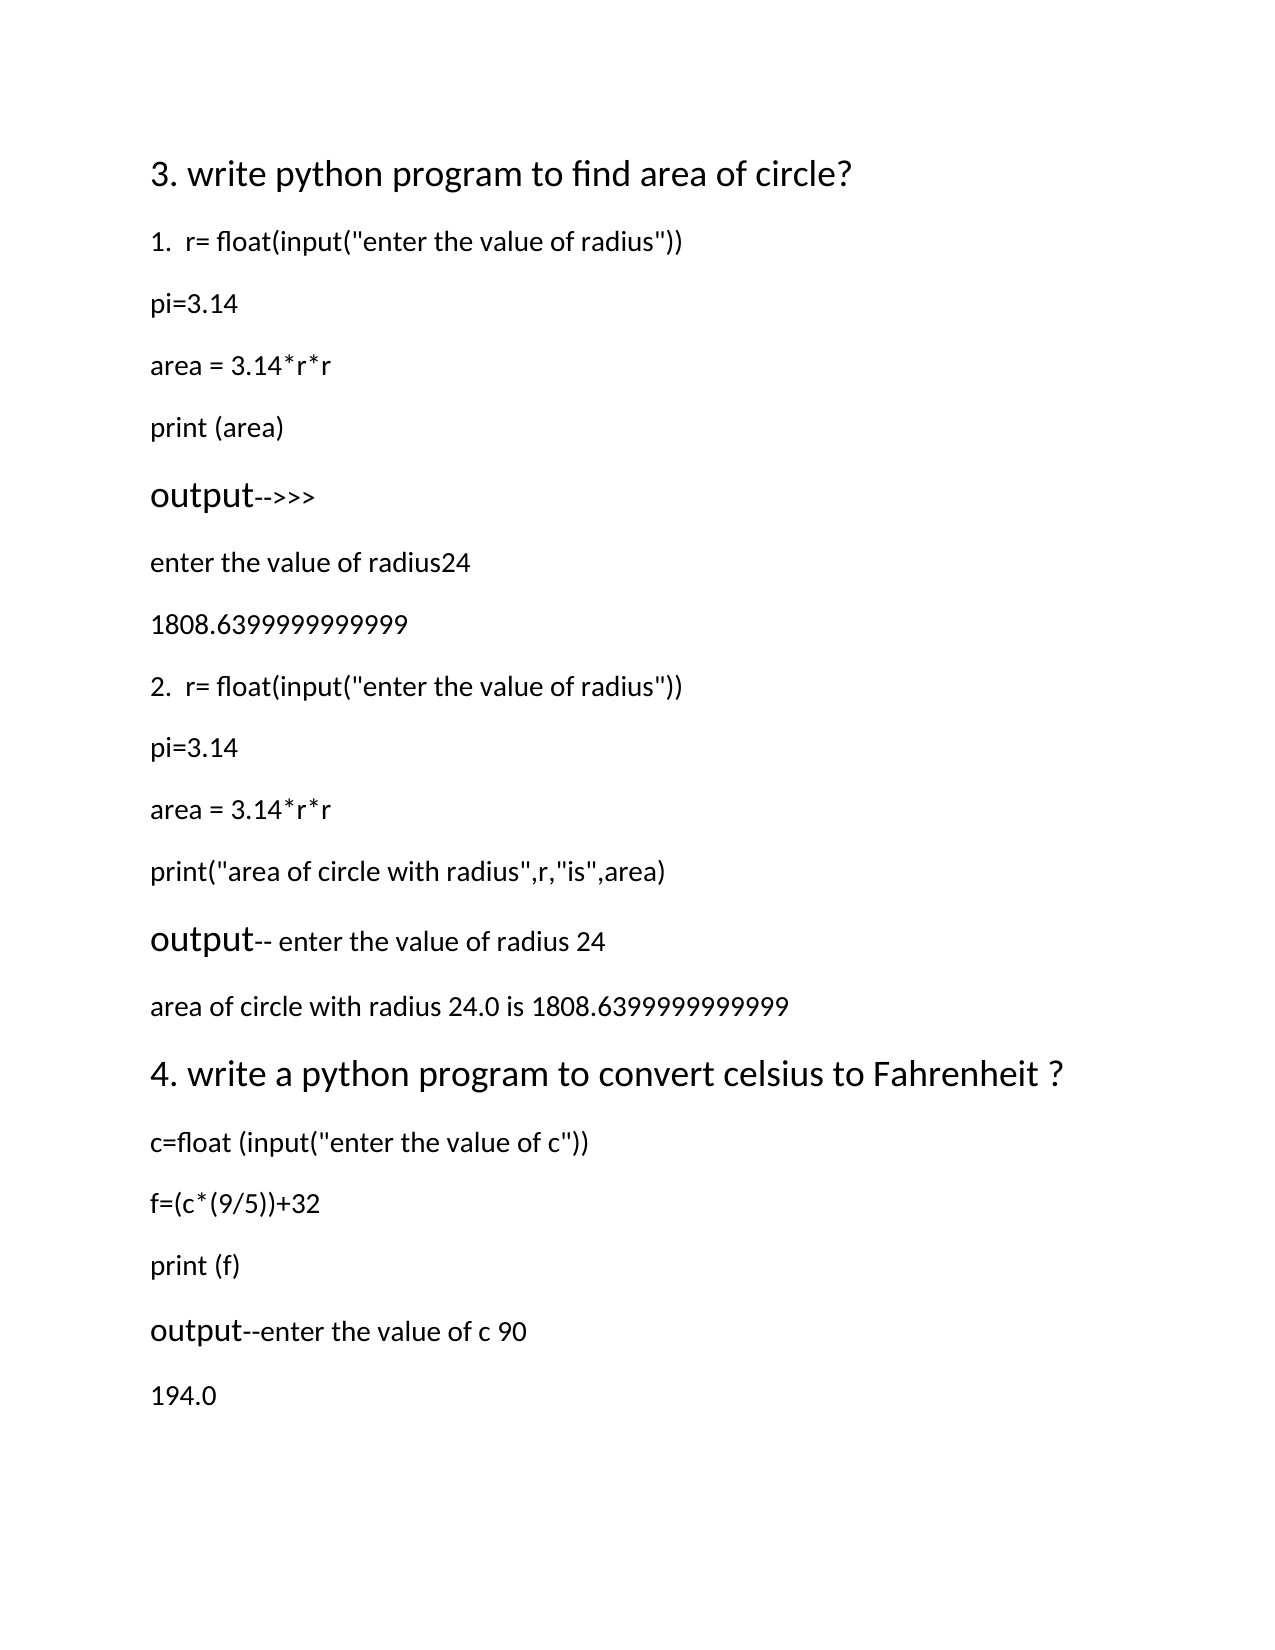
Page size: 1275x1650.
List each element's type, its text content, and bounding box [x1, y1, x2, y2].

text pi=3.14 [150, 729, 1125, 765]
text area = 3.14*r*r [150, 791, 1125, 827]
text enter the value of radius24 [150, 544, 1125, 580]
text f=(c*(9/5))+32 [150, 1185, 1125, 1221]
text pi=3.14 [150, 285, 1125, 321]
text 1. r= float(input("enter the value of radius")) [150, 223, 1125, 259]
text 3. write python program to find area of circle? [150, 150, 1125, 196]
text output--enter the value of c 90 [150, 1309, 1125, 1350]
text 194.0 [150, 1377, 1125, 1412]
text 2. r= float(input("enter the value of radius")) [150, 668, 1125, 703]
text 1808.6399999999999 [150, 606, 1125, 642]
text area of circle with radius 24.0 is 1808.6399999999999 [150, 988, 1125, 1024]
text output-- enter the value of radius 24 [150, 915, 1125, 961]
text print("area of circle with radius",r,"is",area) [150, 853, 1125, 889]
text 4. write a python program to convert celsius to Fahrenheit ? [150, 1050, 1125, 1096]
text print (area) [150, 409, 1125, 444]
text print (f) [150, 1247, 1125, 1283]
text output-->>> [150, 471, 1125, 516]
text c=float (input("enter the value of c")) [150, 1124, 1125, 1159]
text area = 3.14*r*r [150, 347, 1125, 383]
